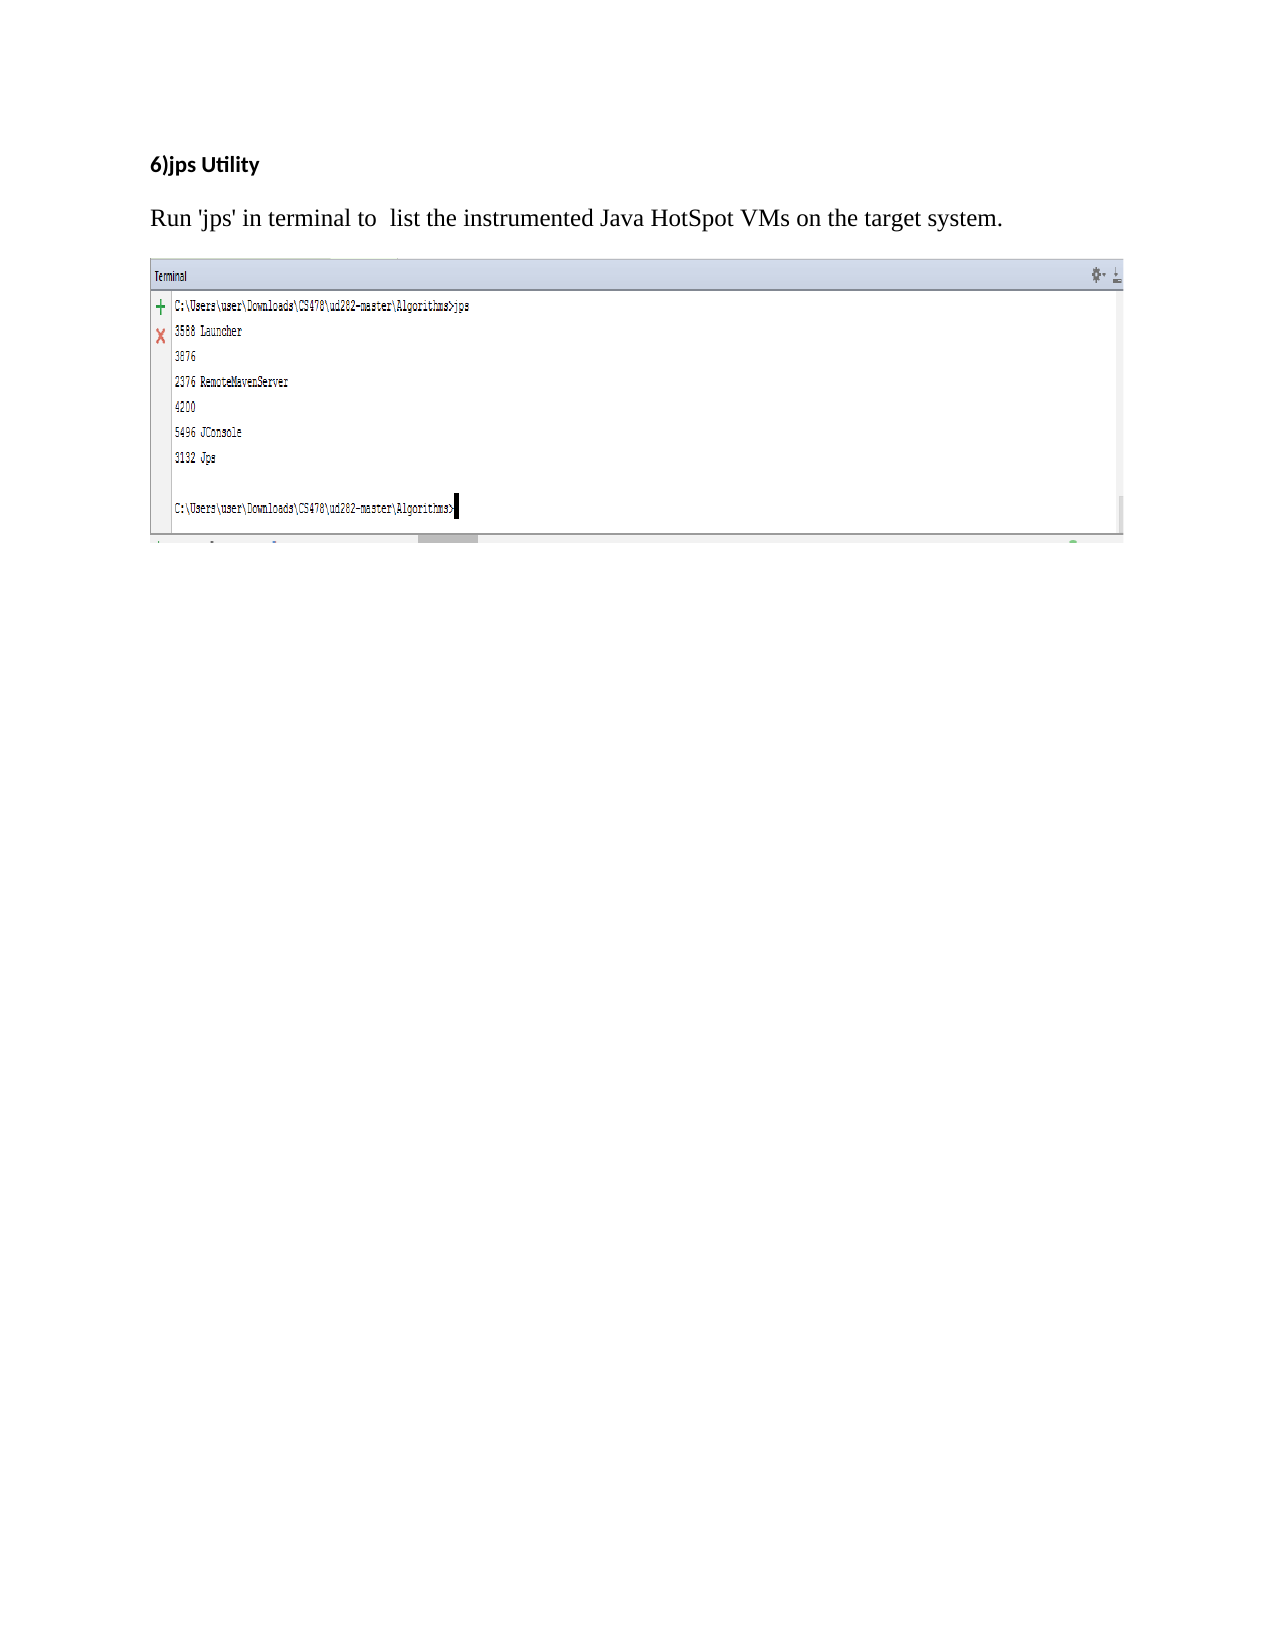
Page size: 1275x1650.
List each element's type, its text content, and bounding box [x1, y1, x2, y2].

picture [150, 258, 1124, 543]
text 6)jps Utility [150, 150, 1125, 178]
text Run 'jps' in terminal to list the instrumented Java HotSpot VMs on the target system. [150, 203, 1125, 232]
